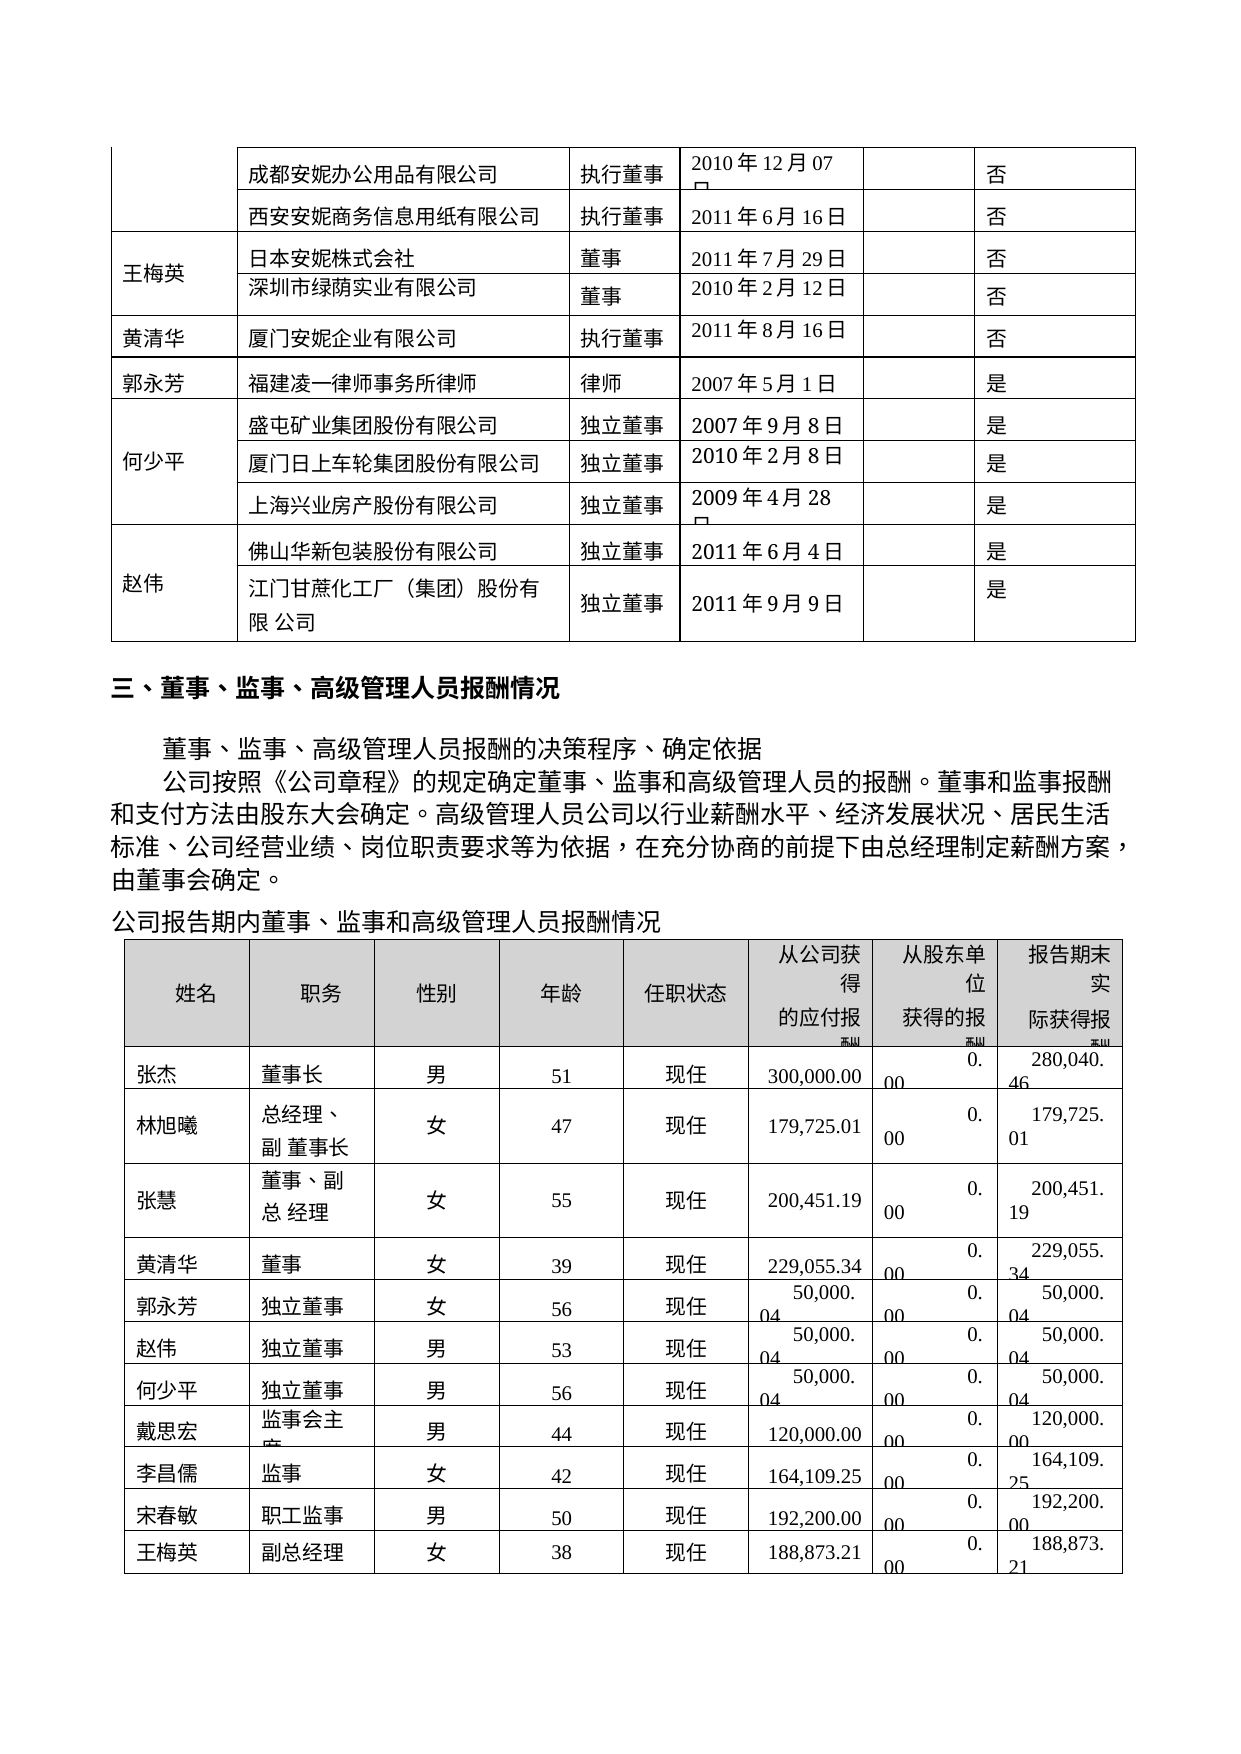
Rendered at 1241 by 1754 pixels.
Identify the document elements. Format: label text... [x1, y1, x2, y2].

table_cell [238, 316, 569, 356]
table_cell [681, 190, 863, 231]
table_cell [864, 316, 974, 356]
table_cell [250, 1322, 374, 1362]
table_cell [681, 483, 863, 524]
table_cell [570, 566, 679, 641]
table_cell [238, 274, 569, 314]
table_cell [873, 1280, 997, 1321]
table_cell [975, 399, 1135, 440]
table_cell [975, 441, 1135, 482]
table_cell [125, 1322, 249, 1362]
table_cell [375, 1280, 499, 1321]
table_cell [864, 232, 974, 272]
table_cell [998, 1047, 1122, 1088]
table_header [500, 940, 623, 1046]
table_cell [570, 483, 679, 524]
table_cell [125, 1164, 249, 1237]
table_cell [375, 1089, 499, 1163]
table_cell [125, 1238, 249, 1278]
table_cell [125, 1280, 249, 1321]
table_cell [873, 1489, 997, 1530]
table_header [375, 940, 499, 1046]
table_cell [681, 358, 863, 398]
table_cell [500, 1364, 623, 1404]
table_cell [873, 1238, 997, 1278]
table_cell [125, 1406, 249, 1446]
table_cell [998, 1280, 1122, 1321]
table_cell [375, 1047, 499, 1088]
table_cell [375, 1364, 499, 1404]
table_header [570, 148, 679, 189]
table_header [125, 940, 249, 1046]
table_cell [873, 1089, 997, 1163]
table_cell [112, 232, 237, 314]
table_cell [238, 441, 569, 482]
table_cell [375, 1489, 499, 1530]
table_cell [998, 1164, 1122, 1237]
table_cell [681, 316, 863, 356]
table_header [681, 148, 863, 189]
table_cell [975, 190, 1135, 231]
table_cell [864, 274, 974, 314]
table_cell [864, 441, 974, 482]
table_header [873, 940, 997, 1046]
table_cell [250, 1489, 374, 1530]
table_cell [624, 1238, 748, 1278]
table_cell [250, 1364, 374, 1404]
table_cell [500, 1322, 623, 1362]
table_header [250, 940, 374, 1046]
subtitle 公司按照《公司章程》的规定确定董事、监事和高级管理人员的报酬。董事和监事报酬 和支付方法由股东大会确定。高级管理人员公司以行业薪酬水平、经济发展状况、居民生活 标准、公司经营业绩、岗位职责要求等为依据，在充分协商的前提下由总经理制定薪酬方案， [111, 765, 1137, 863]
text 公司报告期内董事、监事和高级管理人员报酬情况 [112, 905, 1137, 939]
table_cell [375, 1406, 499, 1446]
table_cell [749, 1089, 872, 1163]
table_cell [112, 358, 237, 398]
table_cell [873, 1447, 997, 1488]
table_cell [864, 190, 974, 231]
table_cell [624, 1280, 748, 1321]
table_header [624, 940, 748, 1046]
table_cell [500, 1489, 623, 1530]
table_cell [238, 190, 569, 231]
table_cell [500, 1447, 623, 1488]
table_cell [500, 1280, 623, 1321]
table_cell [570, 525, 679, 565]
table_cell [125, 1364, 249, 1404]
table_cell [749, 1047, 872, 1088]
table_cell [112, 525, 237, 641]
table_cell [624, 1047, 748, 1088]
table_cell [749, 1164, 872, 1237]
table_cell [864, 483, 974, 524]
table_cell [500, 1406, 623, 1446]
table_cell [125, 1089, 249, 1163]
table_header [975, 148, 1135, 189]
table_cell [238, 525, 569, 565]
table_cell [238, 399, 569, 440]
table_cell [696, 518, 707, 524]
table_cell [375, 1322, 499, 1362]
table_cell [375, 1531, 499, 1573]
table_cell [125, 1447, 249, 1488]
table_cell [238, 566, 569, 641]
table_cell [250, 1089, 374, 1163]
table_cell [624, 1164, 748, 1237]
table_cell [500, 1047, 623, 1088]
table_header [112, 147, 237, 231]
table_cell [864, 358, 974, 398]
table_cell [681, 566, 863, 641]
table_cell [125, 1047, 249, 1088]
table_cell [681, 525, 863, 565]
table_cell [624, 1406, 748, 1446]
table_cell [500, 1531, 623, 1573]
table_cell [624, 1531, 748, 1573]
subtitle 三、董事、监事、高级管理人员报酬情况 [111, 671, 1137, 703]
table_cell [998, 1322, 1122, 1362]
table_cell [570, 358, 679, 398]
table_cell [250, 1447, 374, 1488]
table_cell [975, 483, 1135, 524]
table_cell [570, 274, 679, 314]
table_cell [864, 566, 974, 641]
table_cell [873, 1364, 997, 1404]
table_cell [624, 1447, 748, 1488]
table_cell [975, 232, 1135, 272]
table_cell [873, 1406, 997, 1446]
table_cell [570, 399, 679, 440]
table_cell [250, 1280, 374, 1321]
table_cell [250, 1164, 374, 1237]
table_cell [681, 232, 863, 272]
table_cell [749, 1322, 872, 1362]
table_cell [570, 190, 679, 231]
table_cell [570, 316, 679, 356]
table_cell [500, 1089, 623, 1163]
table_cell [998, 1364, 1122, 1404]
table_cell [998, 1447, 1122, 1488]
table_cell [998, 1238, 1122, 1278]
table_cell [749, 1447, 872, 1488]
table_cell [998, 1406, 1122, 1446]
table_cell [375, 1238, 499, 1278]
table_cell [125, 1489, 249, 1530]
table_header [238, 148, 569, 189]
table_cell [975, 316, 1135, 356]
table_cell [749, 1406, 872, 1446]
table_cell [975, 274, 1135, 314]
subtitle 董事、监事、高级管理人员报酬的决策程序、确定依据 [111, 733, 1137, 765]
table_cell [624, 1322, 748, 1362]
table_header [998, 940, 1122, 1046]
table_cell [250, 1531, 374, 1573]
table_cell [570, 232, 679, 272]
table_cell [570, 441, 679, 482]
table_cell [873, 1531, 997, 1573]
text 由董事会确定。 [112, 863, 1137, 897]
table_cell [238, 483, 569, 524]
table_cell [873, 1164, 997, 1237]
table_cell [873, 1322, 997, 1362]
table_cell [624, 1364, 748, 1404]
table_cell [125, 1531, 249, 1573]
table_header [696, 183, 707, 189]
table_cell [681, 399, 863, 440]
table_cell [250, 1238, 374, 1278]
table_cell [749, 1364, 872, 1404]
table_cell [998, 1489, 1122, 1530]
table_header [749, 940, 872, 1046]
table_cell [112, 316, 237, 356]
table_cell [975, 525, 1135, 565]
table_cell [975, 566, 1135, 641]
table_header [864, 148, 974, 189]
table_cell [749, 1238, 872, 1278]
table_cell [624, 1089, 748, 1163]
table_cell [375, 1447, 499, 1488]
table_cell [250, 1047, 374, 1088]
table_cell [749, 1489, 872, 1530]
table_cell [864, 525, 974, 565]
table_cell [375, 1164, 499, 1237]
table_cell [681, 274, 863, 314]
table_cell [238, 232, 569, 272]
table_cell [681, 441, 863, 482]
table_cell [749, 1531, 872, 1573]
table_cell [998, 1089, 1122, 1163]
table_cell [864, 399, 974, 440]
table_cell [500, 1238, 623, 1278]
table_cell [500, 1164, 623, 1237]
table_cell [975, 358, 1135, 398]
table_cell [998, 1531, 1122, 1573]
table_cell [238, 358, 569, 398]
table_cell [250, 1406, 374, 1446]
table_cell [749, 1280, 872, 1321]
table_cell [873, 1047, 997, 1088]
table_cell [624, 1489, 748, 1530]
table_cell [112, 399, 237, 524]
